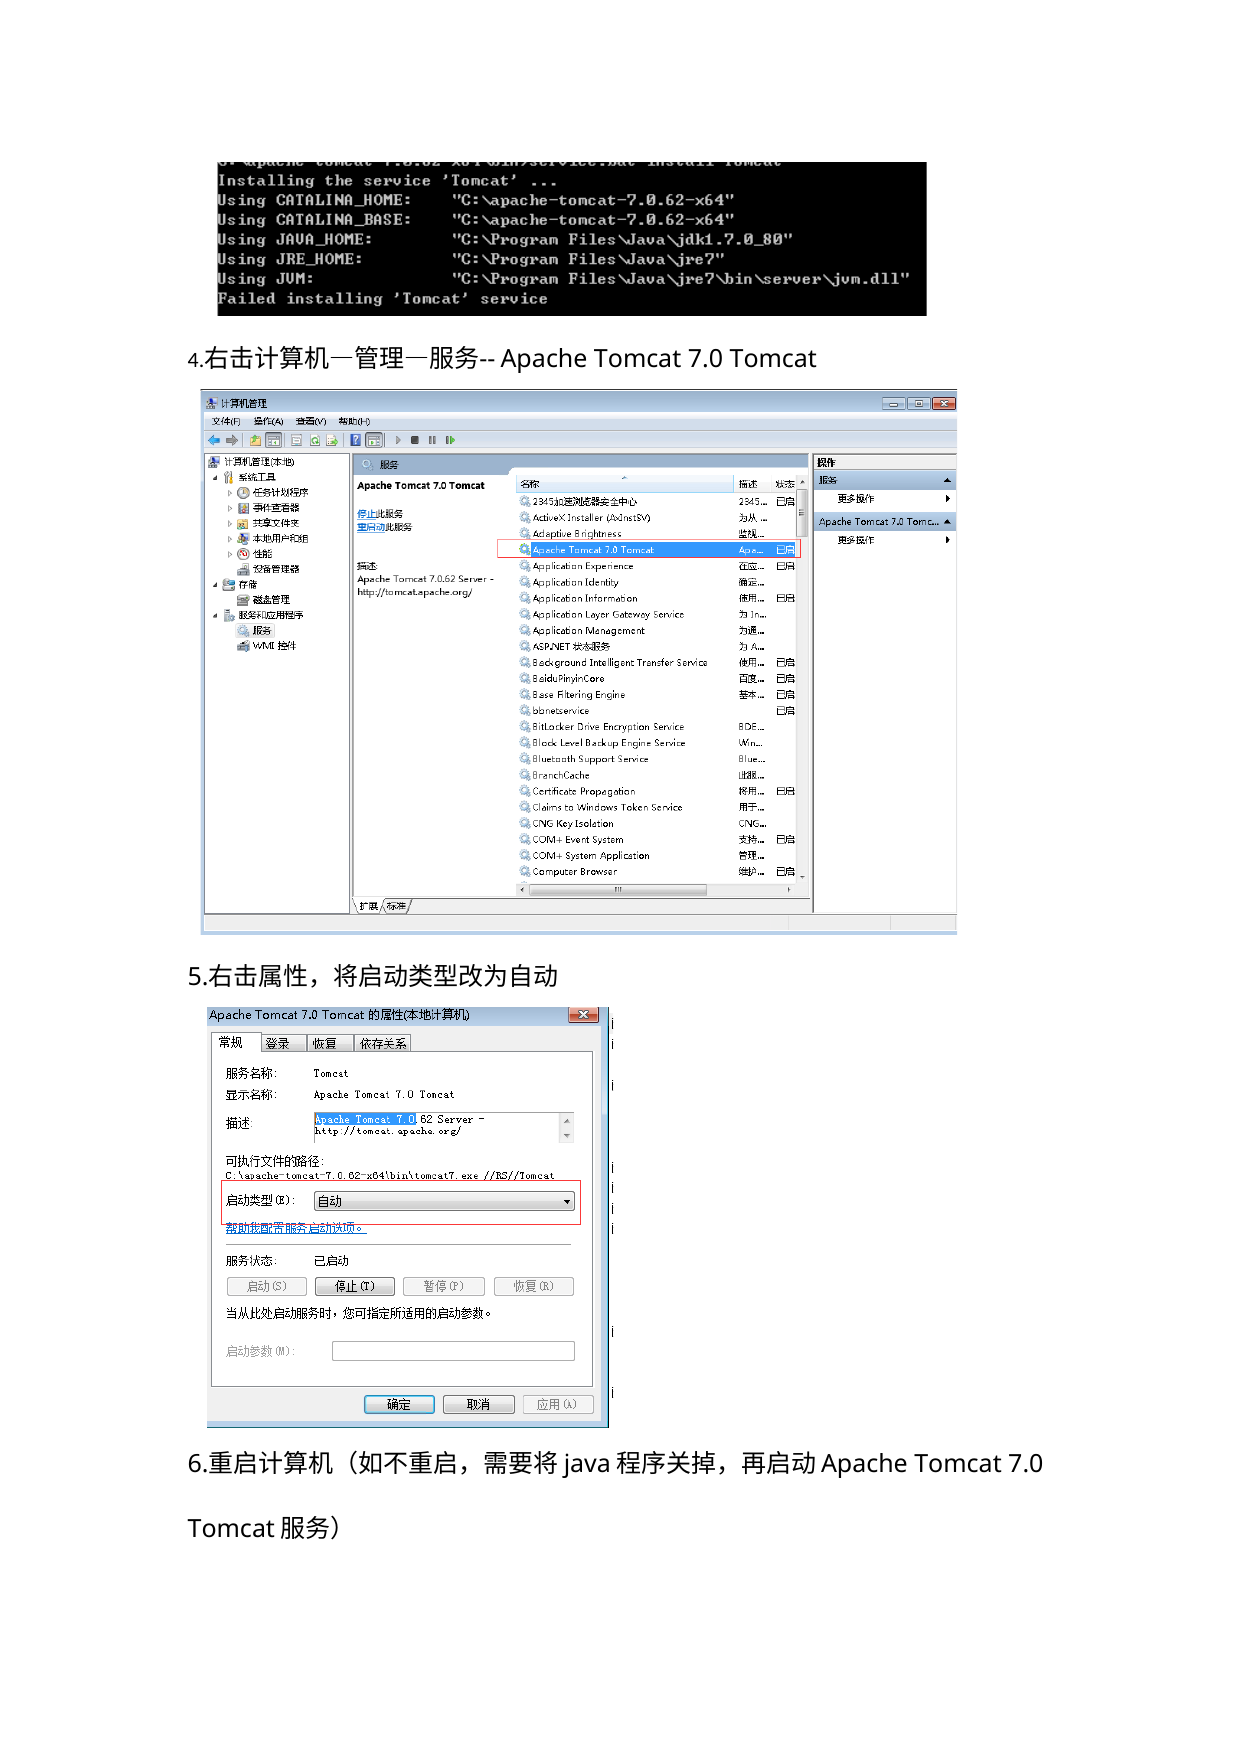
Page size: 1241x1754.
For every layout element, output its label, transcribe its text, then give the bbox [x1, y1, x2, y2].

picture [207, 1007, 614, 1428]
picture [200, 389, 958, 935]
text 6.重启计算机（如不重启，需要将java程序关掉，再启动Apache Tomcat 7.0 Tomcat服务） [187, 1429, 1053, 1559]
picture [217, 162, 927, 316]
text 4.右击计算机—管理—服务-- Apache Tomcat 7.0 Tomcat [187, 324, 1053, 389]
text 5.右击属性，将启动类型改为自动 [187, 942, 1053, 1007]
